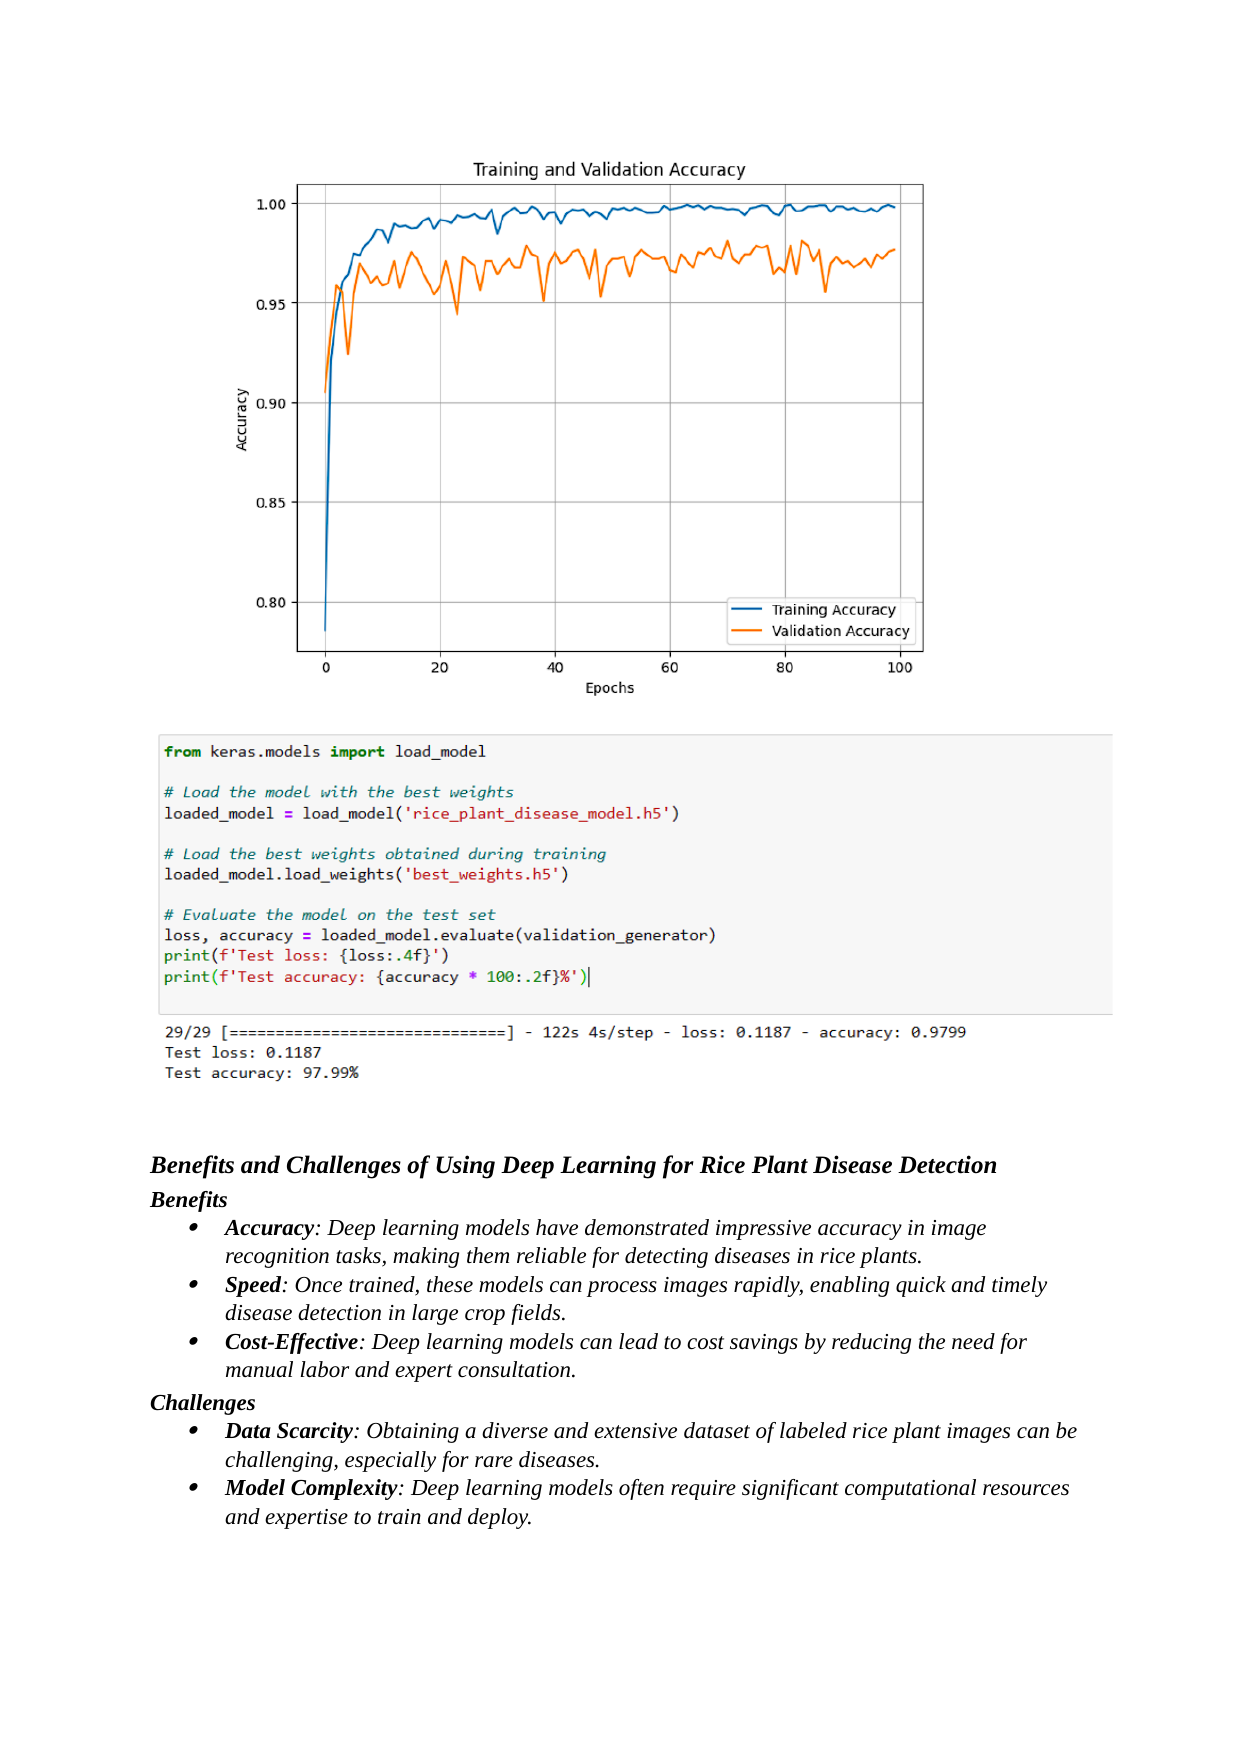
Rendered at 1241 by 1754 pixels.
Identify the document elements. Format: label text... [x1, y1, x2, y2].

subtitle Benefits [150, 1186, 1090, 1212]
list Speed: Once trained, these models can process images rapidly, enabling quick and timely disease detection in large crop fields. [187, 1271, 1090, 1326]
list Model Complexity: Deep learning models often require significant computational resources and expertise to train and deploy. [187, 1474, 1090, 1529]
picture [150, 730, 1113, 1094]
list Data Scarcity: Obtaining a diverse and extensive dataset of labeled rice plant images can be challenging, especially for rare diseases. [187, 1417, 1090, 1472]
picture [150, 150, 1091, 704]
subtitle Benefits and Challenges of Using Deep Learning for Rice Plant Disease Detection [150, 1151, 1090, 1179]
list Accuracy: Deep learning models have demonstrated impressive accuracy in image recognition tasks, making them reliable for detecting diseases in rice plants. [187, 1214, 1090, 1269]
list Cost-Effective: Deep learning models can lead to cost savings by reducing the need for manual labor and expert consultation. [187, 1328, 1090, 1383]
subtitle Challenges [150, 1389, 1090, 1415]
